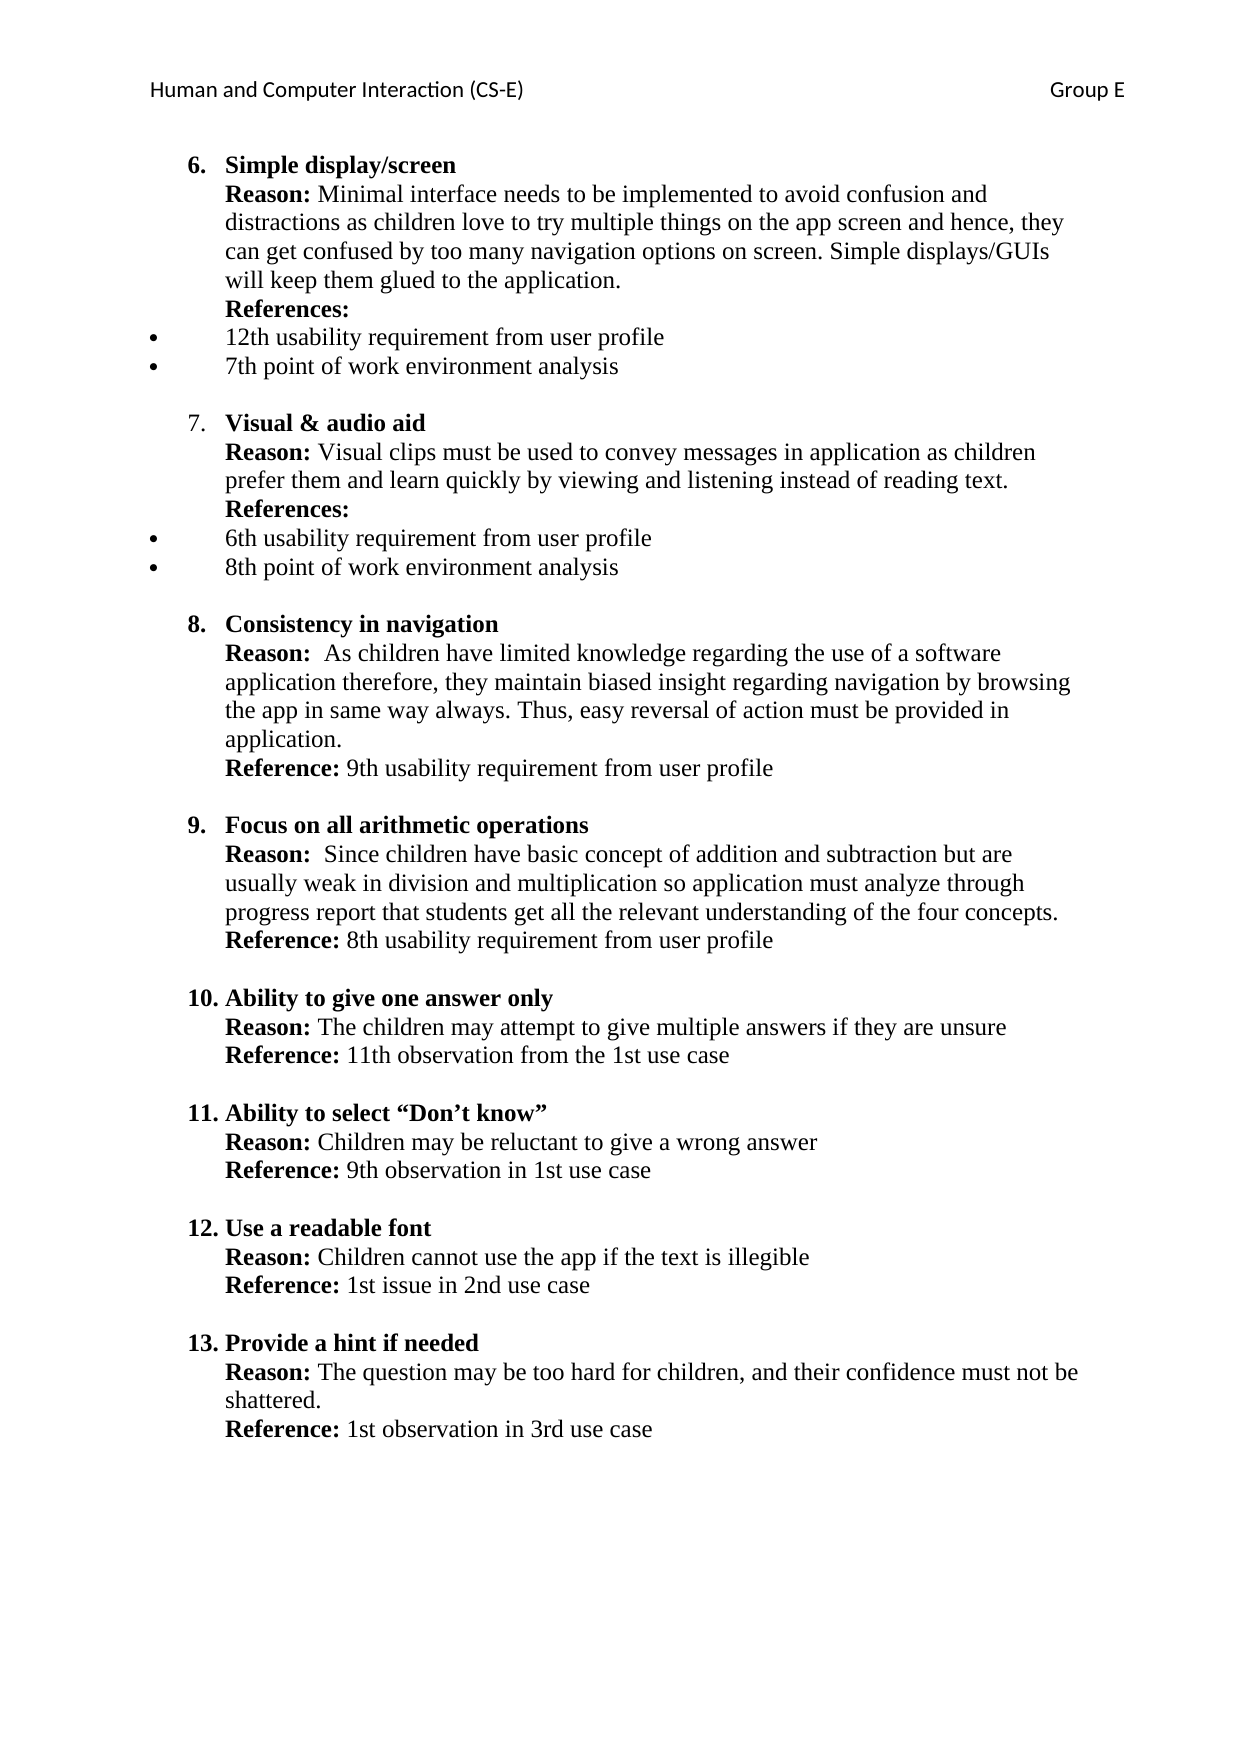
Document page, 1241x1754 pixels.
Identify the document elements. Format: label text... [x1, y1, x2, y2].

text Reason: Since children have basic concept of addition and subtraction but are usually weak in division and multiplication so application must analyze through progress report that students get all the relevant understanding of the four concepts. [225, 839, 1090, 926]
list 6th usability requirement from user profile [150, 523, 1090, 552]
list Focus on all arithmetic operations [187, 811, 1090, 839]
text Reference: 8th usability requirement from user profile [225, 926, 1090, 954]
text Reason: The question may be too hard for children, and their confidence must not be shattered. [225, 1357, 1090, 1414]
list Simple display/screen [187, 150, 1090, 179]
text Reason: As children have limited knowledge regarding the use of a software application therefore, they maintain biased insight regarding navigation by browsing the app in same way always. Thus, easy reversal of action must be provided in application. [225, 638, 1090, 753]
list 12th usability requirement from user profile [150, 322, 1090, 351]
text References: [225, 494, 1090, 523]
text Reason: The children may attempt to give multiple answers if they are unsure [225, 1012, 1090, 1041]
text Reason: Minimal interface needs to be implemented to avoid confusion and distractions as children love to try multiple things on the app screen and hence, they can get confused by too many navigation options on screen. Simple displays/GUIs will keep them glued to the application. [225, 179, 1090, 294]
text References: [225, 294, 1090, 322]
text Reference: 1st observation in 3rd use case [225, 1414, 1090, 1443]
list 8th point of work environment analysis [150, 552, 1090, 581]
list Provide a hint if needed [187, 1328, 1090, 1357]
text Reason: Visual clips must be used to convey messages in application as children prefer them and learn quickly by viewing and listening instead of reading text. [225, 437, 1090, 494]
text Reference: 11th observation from the 1st use case [225, 1041, 1090, 1069]
list Consistency in navigation [187, 609, 1090, 638]
text Reason: Children cannot use the app if the text is illegible [225, 1242, 1090, 1271]
list Ability to select “Don’t know” [187, 1098, 1090, 1127]
list Visual & audio aid [187, 408, 1090, 437]
list 7th point of work environment analysis [150, 351, 1090, 408]
text Reference: 9th usability requirement from user profile [225, 753, 1090, 782]
text Reason: Children may be reluctant to give a wrong answer [225, 1127, 1090, 1156]
list Ability to give one answer only [187, 983, 1090, 1012]
list Use a readable font [187, 1213, 1090, 1242]
text Reference: 1st issue in 2nd use case [225, 1271, 1090, 1299]
text Reference: 9th observation in 1st use case [225, 1156, 1090, 1184]
